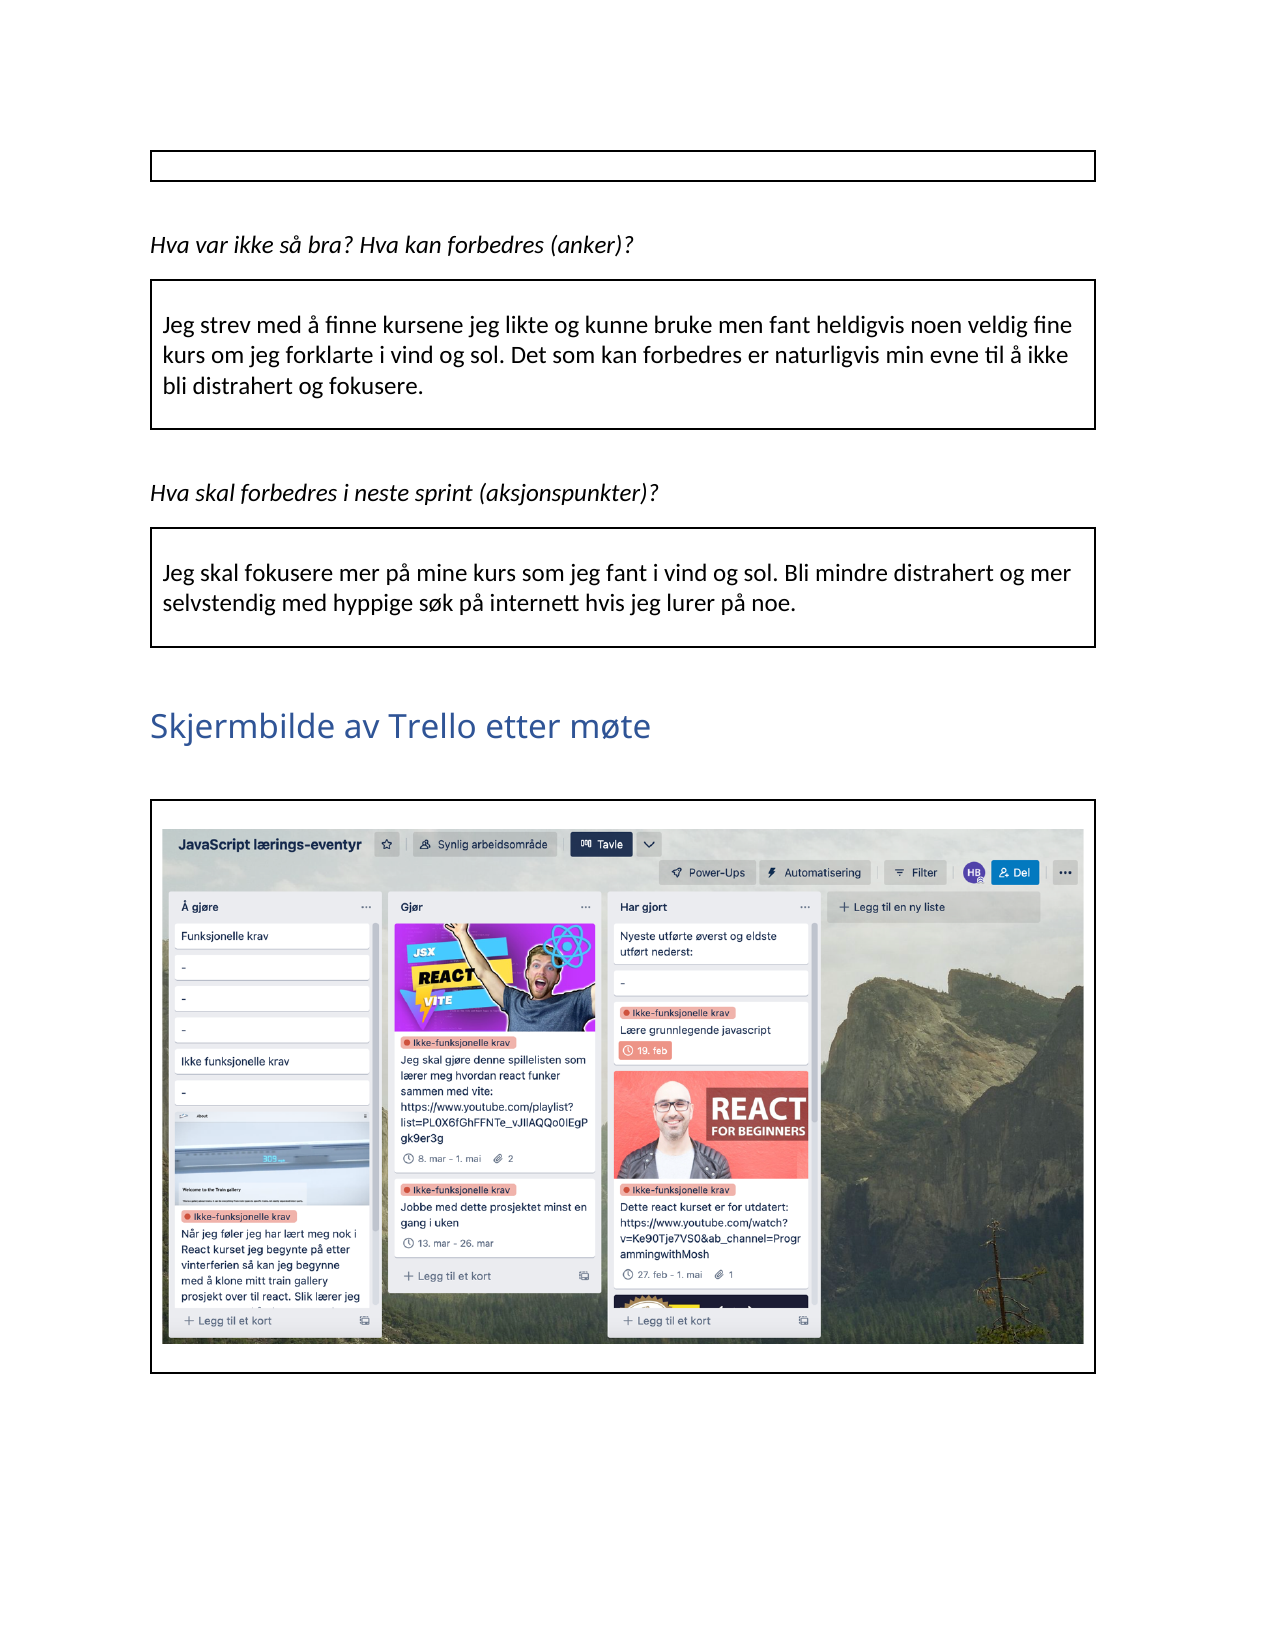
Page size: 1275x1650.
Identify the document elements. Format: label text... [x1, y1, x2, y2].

table_header Jeg strev med å finne kursene jeg likte og kunne bruke men fant heldigvis noen veldig fine kurs om jeg forklarte i vind og sol. Det som kan forbedres er naturligvis min evne til å ikke bli distrahert og fokusere. [152, 281, 1094, 428]
text Hva var ikke så bra? Hva kan forbedres (anker)? [150, 229, 1125, 259]
picture [162, 829, 1084, 1344]
text Hva skal forbedres i neste sprint (aksjonspunkter)? [150, 477, 1125, 508]
subtitle Skjermbilde av Trello etter møte [150, 703, 1125, 749]
table_header [152, 801, 1094, 1372]
table_header Jeg skal fokusere mer på mine kurs som jeg fant i vind og sol. Bli mindre distrahert og mer selvstendig med hyppige søk på internett hvis jeg lurer på noe. [152, 529, 1094, 646]
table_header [152, 152, 1094, 180]
